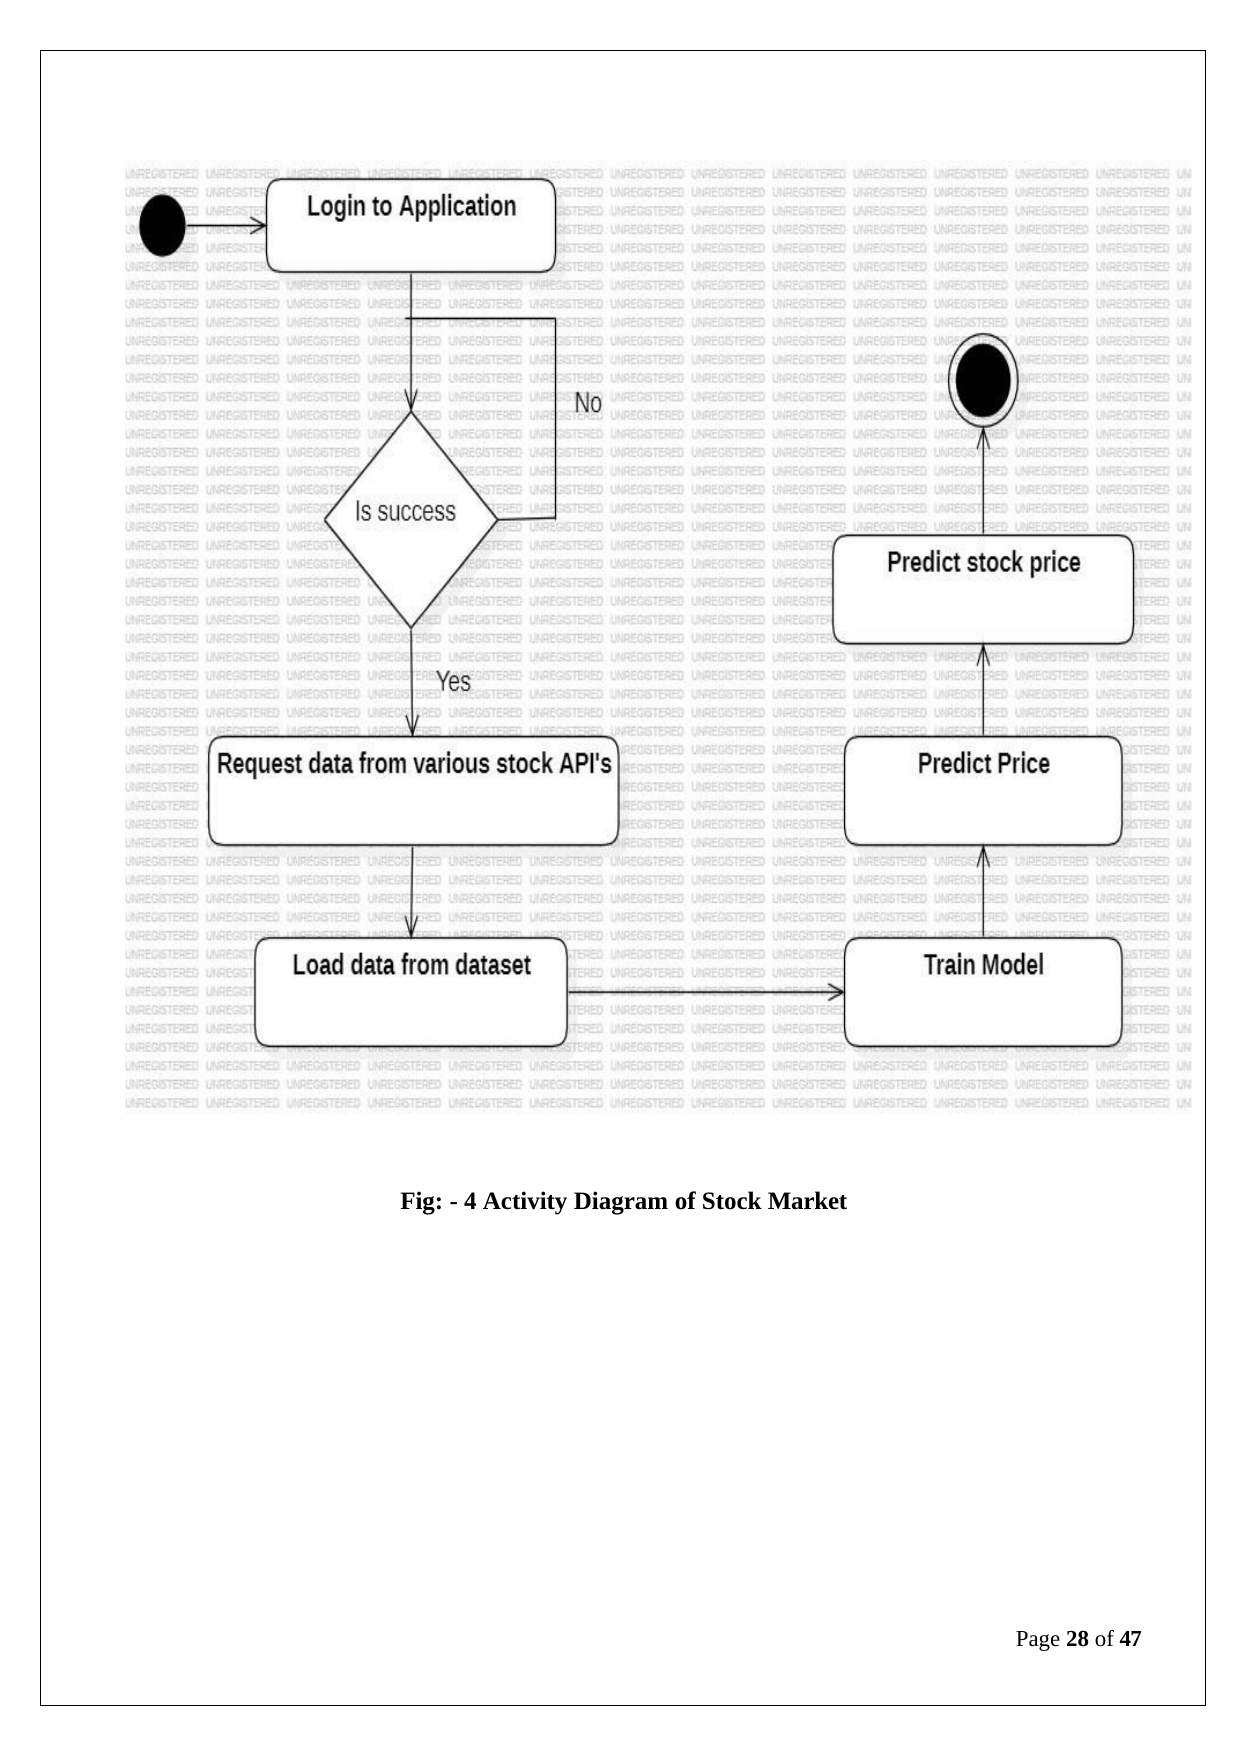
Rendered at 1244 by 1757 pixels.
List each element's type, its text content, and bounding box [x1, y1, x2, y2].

picture [125, 160, 1192, 1114]
text Fig: - 4 Activity Diagram of Stock Market [151, 1186, 1096, 1215]
